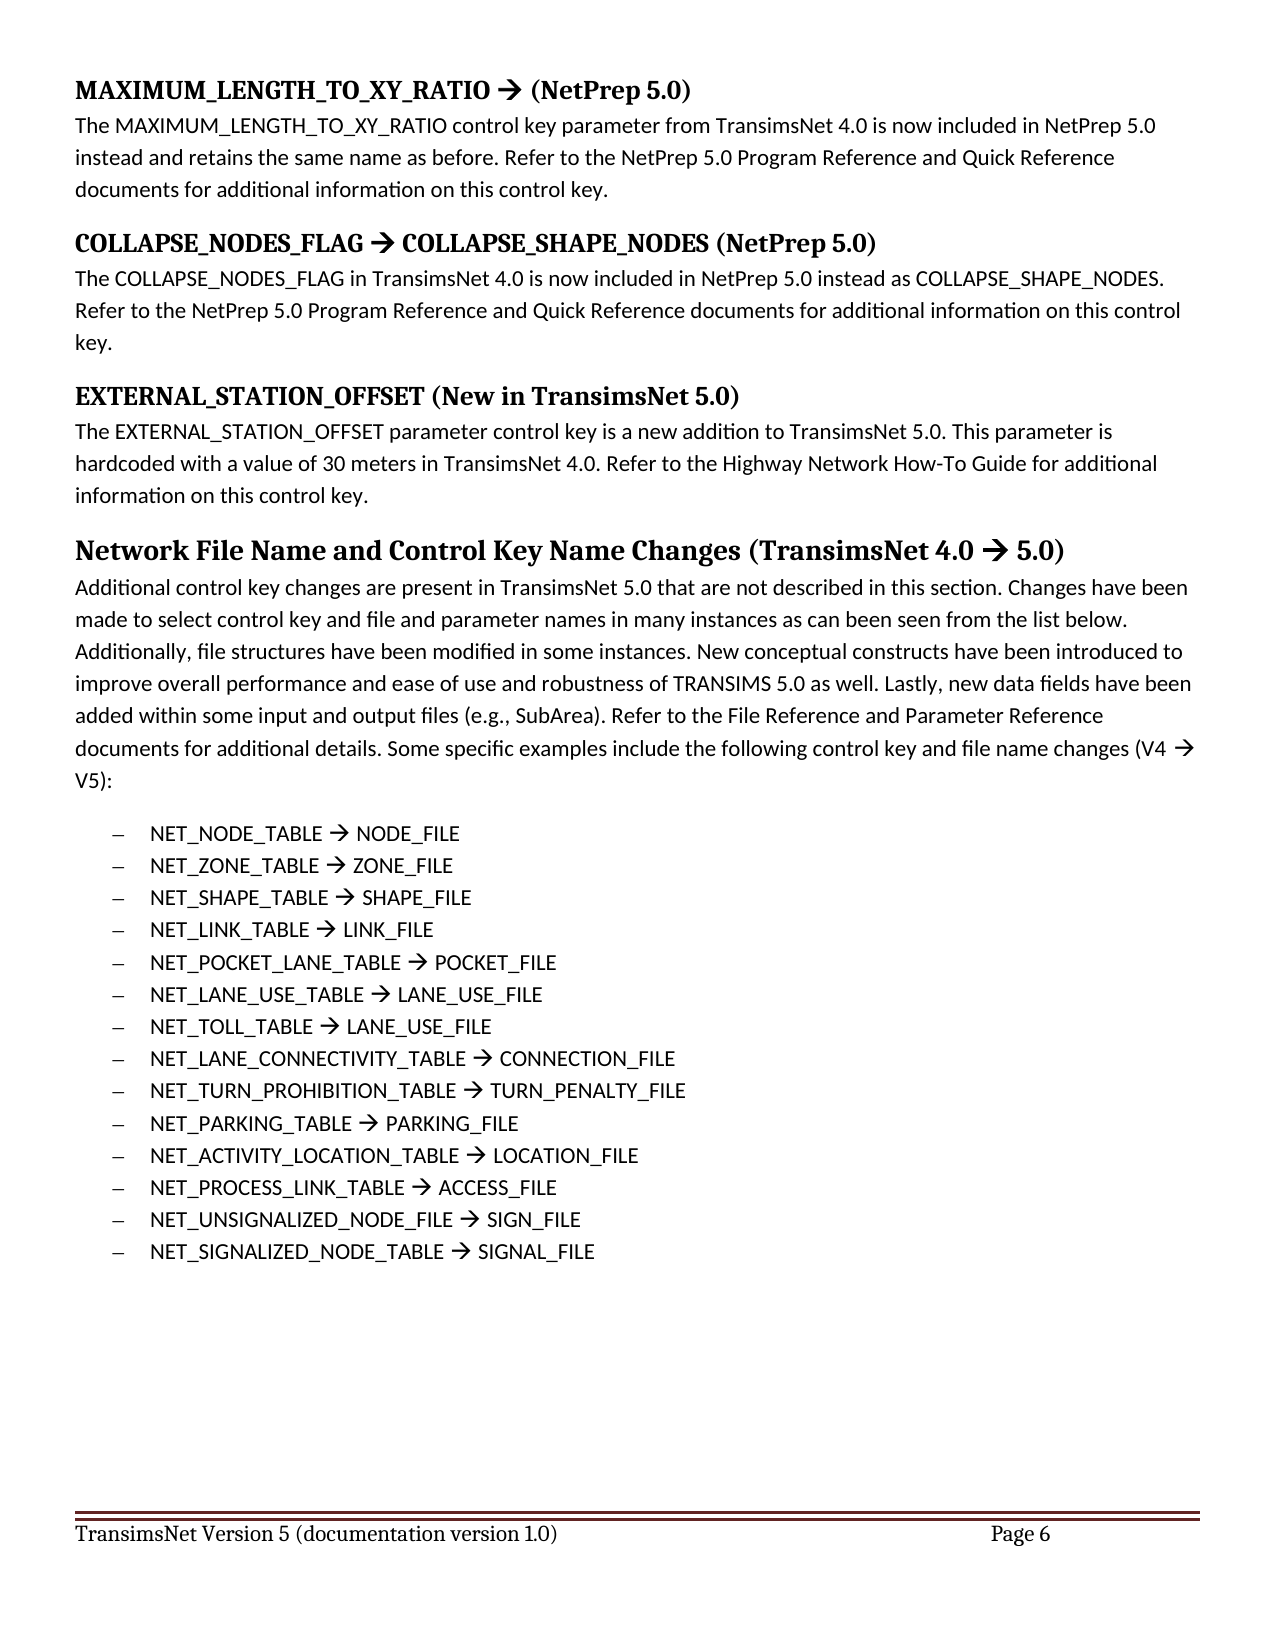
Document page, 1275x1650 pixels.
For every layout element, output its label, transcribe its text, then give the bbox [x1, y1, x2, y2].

list NET_NODE_TABLE NODE_FILE [112, 819, 1200, 847]
list NET_ZONE_TABLE ZONE_FILE [112, 851, 1200, 879]
list NET_TURN_PROHIBITION_TABLE TURN_PENALTY_FILE [112, 1077, 1200, 1104]
list NET_PROCESS_LINK_TABLE ACCESS_FILE [112, 1173, 1200, 1201]
list NET_PARKING_TABLE PARKING_FILE [112, 1109, 1200, 1137]
subtitle MAXIMUM_LENGTH_TO_XY_RATIO (NetPrep 5.0) [75, 75, 1200, 106]
list NET_SHAPE_TABLE SHAPE_FILE [112, 883, 1200, 911]
text The EXTERNAL_STATION_OFFSET parameter control key is a new addition to TransimsNet 5.0. This parameter is hardcoded with a value of 30 meters in TransimsNet 4.0. Refer to the Highway Network How-To Guide for additional information on this control key. [75, 417, 1200, 509]
list NET_TOLL_TABLE LANE_USE_FILE [112, 1012, 1200, 1040]
list NET_SIGNALIZED_NODE_TABLE SIGNAL_FILE [112, 1237, 1200, 1266]
text The MAXIMUM_LENGTH_TO_XY_RATIO control key parameter from TransimsNet 4.0 is now included in NetPrep 5.0 instead and retains the same name as before. Refer to the NetPrep 5.0 Program Reference and Quick Reference documents for additional information on this control key. [75, 111, 1200, 203]
list NET_LANE_CONNECTIVITY_TABLE CONNECTION_FILE [112, 1044, 1200, 1072]
text Additional control key changes are present in TransimsNet 5.0 that are not described in this section. Changes have been made to select control key and file and parameter names in many instances as can been seen from the list below. Additionally, file structures have been modified in some instances. New conceptual constructs have been introduced to improve overall performance and ease of use and robustness of TRANSIMS 5.0 as well. Lastly, new data fields have been added within some input and output files (e.g., SubArea). Refer to the File Reference and Parameter Reference documents for additional details. Some specific examples include the following control key and file name changes (V4 V5): [75, 573, 1200, 794]
list NET_UNSIGNALIZED_NODE_FILE SIGN_FILE [112, 1205, 1200, 1233]
subtitle Network File Name and Control Key Name Changes (TransimsNet 4.0 5.0) [75, 534, 1200, 568]
list NET_ACTIVITY_LOCATION_TABLE LOCATION_FILE [112, 1141, 1200, 1169]
list NET_POCKET_LANE_TABLE POCKET_FILE [112, 948, 1200, 976]
list NET_LINK_TABLE LINK_FILE [112, 916, 1200, 944]
text The COLLAPSE_NODES_FLAG in TransimsNet 4.0 is now included in NetPrep 5.0 instead as COLLAPSE_SHAPE_NODES. Refer to the NetPrep 5.0 Program Reference and Quick Reference documents for additional information on this control key. [75, 264, 1200, 356]
subtitle COLLAPSE_NODES_FLAG COLLAPSE_SHAPE_NODES (NetPrep 5.0) [75, 228, 1200, 259]
subtitle EXTERNAL_STATION_OFFSET (New in TransimsNet 5.0) [75, 381, 1200, 412]
list NET_LANE_USE_TABLE LANE_USE_FILE [112, 980, 1200, 1008]
